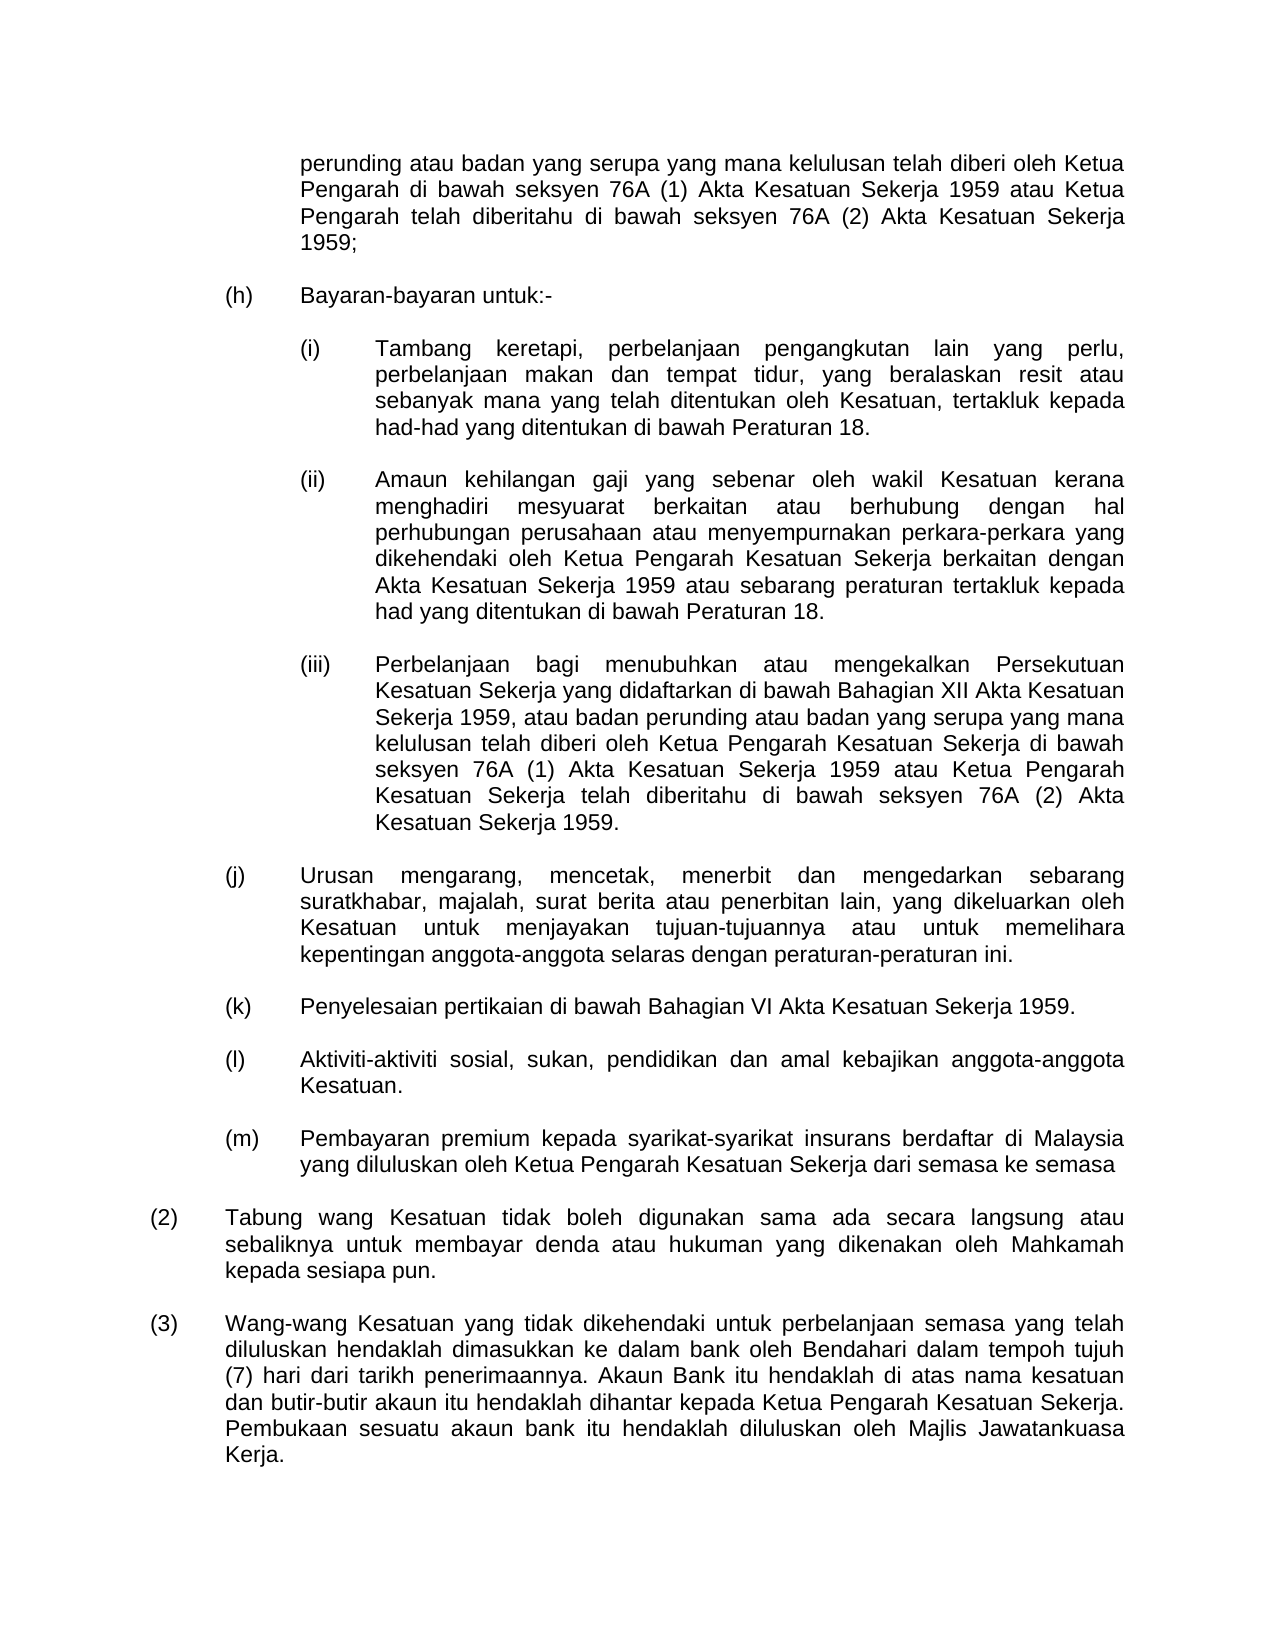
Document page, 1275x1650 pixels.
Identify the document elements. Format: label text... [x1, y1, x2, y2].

list Tabung wang Kesatuan tidak boleh digunakan sama ada secara langsung atau sebaliknya untuk membayar denda atau hukuman yang dikenakan oleh Mahkamah kepada sesiapa pun. [150, 1204, 1125, 1283]
list Aktiviti-aktiviti sosial, sukan, pendidikan dan amal kebajikan anggota-anggota Kesatuan. [225, 1046, 1125, 1099]
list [225, 150, 1125, 255]
list Perbelanjaan bagi menubuhkan atau mengekalkan Persekutuan Kesatuan Sekerja yang didaftarkan di bawah Bahagian XII Akta Kesatuan Sekerja 1959, atau badan perunding atau badan yang serupa yang mana kelulusan telah diberi oleh Ketua Pengarah Kesatuan Sekerja di bawah seksyen 76A (1) Akta Kesatuan Sekerja 1959 atau Ketua Pengarah Kesatuan Sekerja telah diberitahu di bawah seksyen 76A (2) Akta Kesatuan Sekerja 1959. [300, 651, 1125, 835]
list Wang-wang Kesatuan yang tidak dikehendaki untuk perbelanjaan semasa yang telah diluluskan hendaklah dimasukkan ke dalam bank oleh Bendahari dalam tempoh tujuh (7) hari dari tarikh penerimaannya. Akaun Bank itu hendaklah di atas nama kesatuan dan butir-butir akaun itu hendaklah dihantar kepada Ketua Pengarah Kesatuan Sekerja. Pembukaan sesuatu akaun bank itu hendaklah diluluskan oleh Majlis Jawatankuasa Kerja. [150, 1309, 1125, 1468]
list Pembayaran premium kepada syarikat-syarikat insurans berdaftar di Malaysia yang diluluskan oleh Ketua Pengarah Kesatuan Sekerja dari semasa ke semasa [225, 1125, 1125, 1178]
list Urusan mengarang, mencetak, menerbit dan mengedarkan sebarang suratkhabar, majalah, surat berita atau penerbitan lain, yang dikeluarkan oleh Kesatuan untuk menjayakan tujuan-tujuannya atau untuk memelihara kepentingan anggota-anggota selaras dengan peraturan-peraturan ini. [225, 862, 1125, 967]
list Tambang keretapi, perbelanjaan pengangkutan lain yang perlu, perbelanjaan makan dan tempat tidur, yang beralaskan resit atau sebanyak mana yang telah ditentukan oleh Kesatuan, tertakluk kepada had-had yang ditentukan di bawah Peraturan 18. [300, 334, 1125, 440]
list Bayaran-bayaran untuk:- [225, 282, 1125, 308]
list Penyelesaian pertikaian di bawah Bahagian VI Akta Kesatuan Sekerja 1959. [225, 993, 1125, 1020]
list Amaun kehilangan gaji yang sebenar oleh wakil Kesatuan kerana menghadiri mesyuarat berkaitan atau berhubung dengan hal perhubungan perusahaan atau menyempurnakan perkara-perkara yang dikehendaki oleh Ketua Pengarah Kesatuan Sekerja berkaitan dengan Akta Kesatuan Sekerja 1959 atau sebarang peraturan tertakluk kepada had yang ditentukan di bawah Peraturan 18. [300, 466, 1125, 624]
